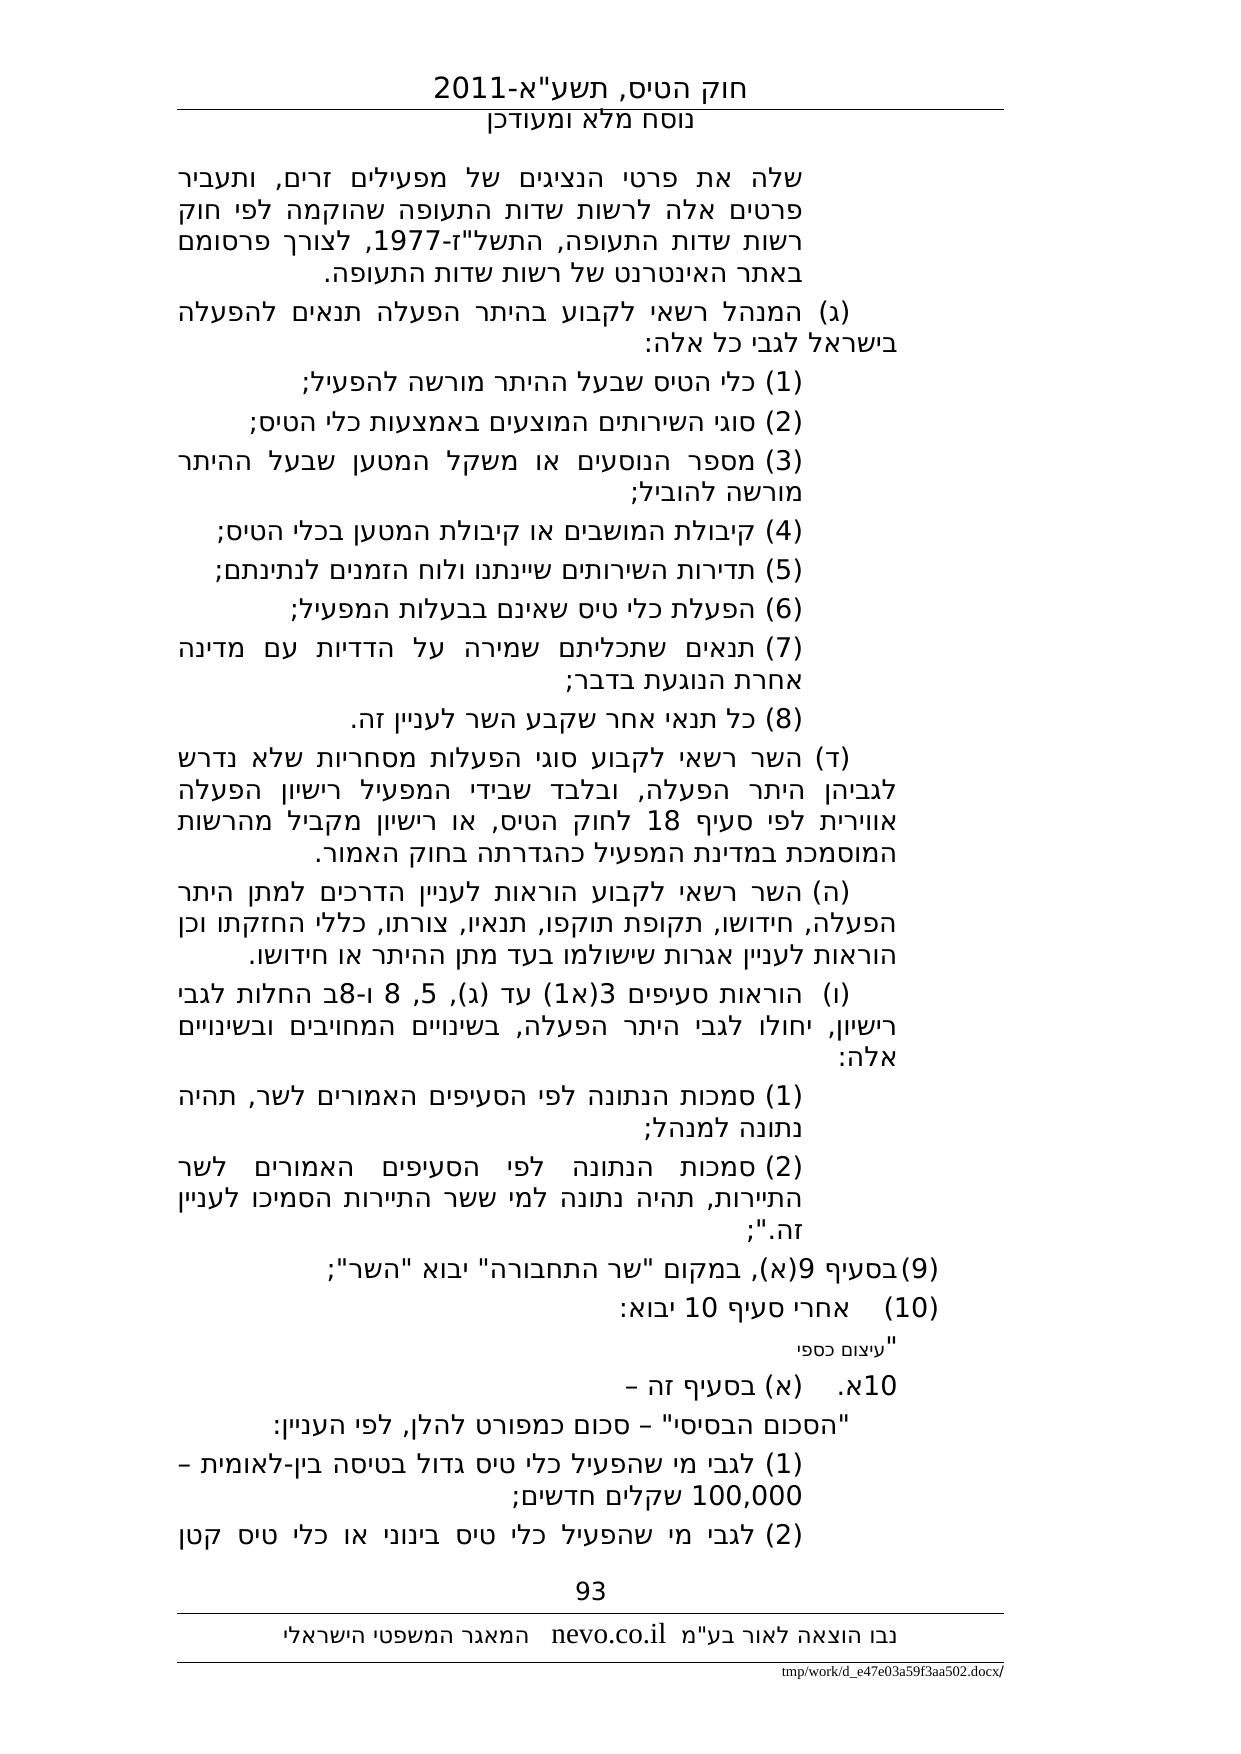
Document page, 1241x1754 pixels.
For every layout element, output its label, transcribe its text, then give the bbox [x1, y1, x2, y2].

text (ד) השר רשאי לקבוע סוגי הפעלות מסחריות שלא נדרש לגביהן היתר הפעלה, ובלבד שבידי המפעיל רישיון הפעלה אווירית לפי סעיף 18 לחוק הטיס, או רישיון מקביל מהרשות המוסמכת במדינת המפעיל כהגדרתה בחוק האמור. [177, 742, 898, 869]
text (6) הפעלת כלי טיס שאינם בבעלות המפעיל; [177, 594, 803, 625]
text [177, 162, 803, 289]
text (1) כלי הטיס שבעל ההיתר מורשה להפעיל; [177, 367, 803, 398]
text (2) סוגי השירותים המוצעים באמצעות כלי הטיס; [177, 406, 803, 437]
text 10א. (א) בסעיף זה – [177, 1371, 898, 1402]
text (ו) הוראות סעיפים 3(א1) עד (ג), 5, 8 ו-8ב החלות לגבי רישיון, יחולו לגבי היתר הפעלה, בשינויים המחויבים ובשינויים אלה: [177, 978, 898, 1073]
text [177, 1519, 803, 1551]
text (9) בסעיף 9(א), במקום "שר התחבורה" יבוא "השר"; [177, 1253, 939, 1285]
text (8) כל תנאי אחר שקבע השר לעניין זה. [177, 703, 803, 735]
text (3) מספר הנוסעים או משקל המטען שבעל ההיתר מורשה להוביל; [177, 445, 803, 508]
text (ג) המנהל רשאי לקבוע בהיתר הפעלה תנאים להפעלה בישראל לגבי כל אלה: [177, 296, 898, 359]
text (5) תדירות השירותים שיינתנו ולוח הזמנים לנתינתם; [177, 554, 803, 586]
text (7) תנאים שתכליתם שמירה על הדדיות עם מדינה אחרת הנוגעת בדבר; [177, 633, 803, 696]
text (2) סמכות הנתונה לפי הסעיפים האמורים לשר התיירות, תהיה נתונה למי ששר התיירות הסמיכו לעניין זה."; [177, 1151, 803, 1246]
text "עיצום כספי [177, 1331, 898, 1363]
text (1) לגבי מי שהפעיל כלי טיס גדול בטיסה בין-לאומית – 100,000 שקלים חדשים; [177, 1449, 803, 1512]
text (1) סמכות הנתונה לפי הסעיפים האמורים לשר, תהיה נתונה למנהל; [177, 1081, 803, 1144]
text (10) אחרי סעיף 10 יבוא: [177, 1292, 939, 1324]
text (4) קיבולת המושבים או קיבולת המטען בכלי הטיס; [177, 516, 803, 547]
text (ה) השר רשאי לקבוע הוראות לעניין הדרכים למתן היתר הפעלה, חידושו, תקופת תוקפו, תנאיו, צורתו, כללי החזקתו וכן הוראות לעניין אגרות שישולמו בעד מתן ההיתר או חידושו. [177, 876, 898, 971]
text "הסכום הבסיסי" – סכום כמפורט להלן, לפי העניין: [177, 1409, 898, 1441]
